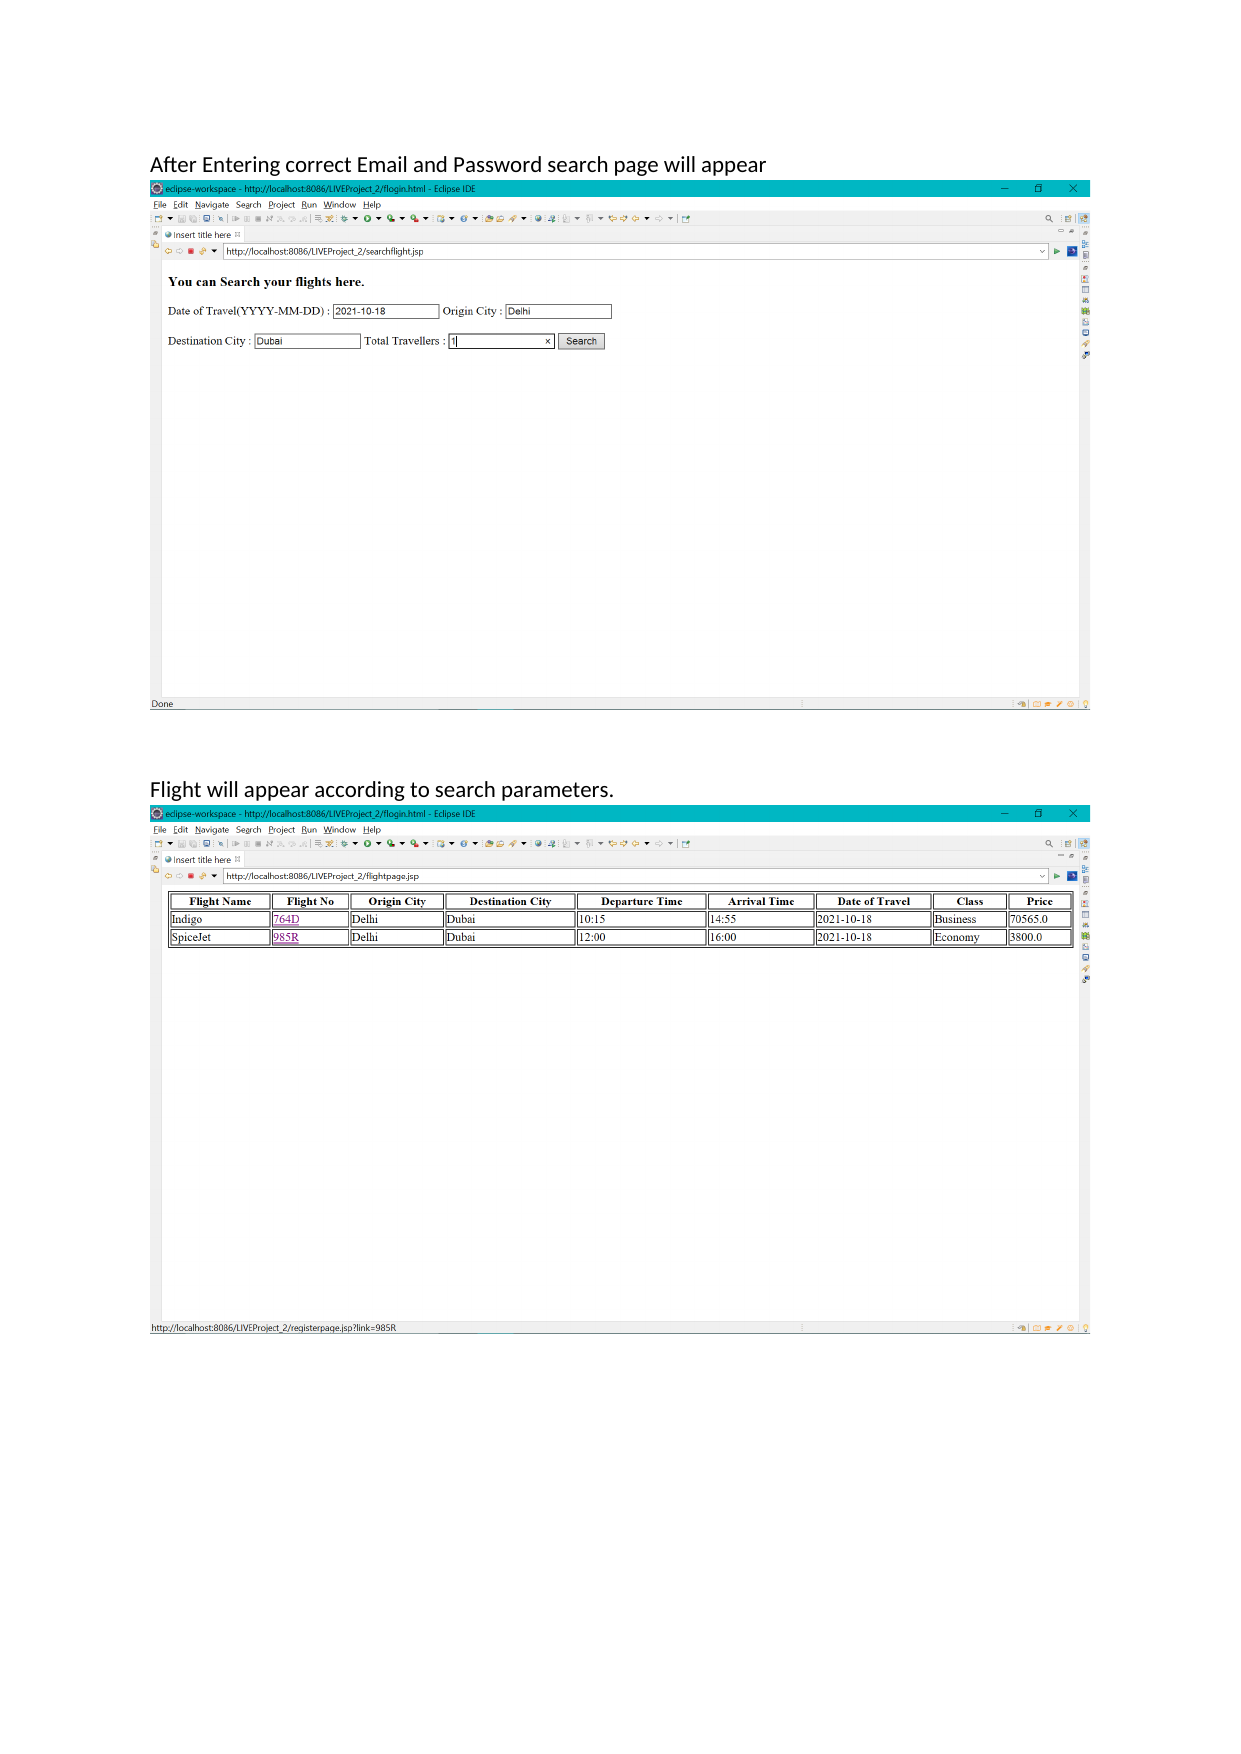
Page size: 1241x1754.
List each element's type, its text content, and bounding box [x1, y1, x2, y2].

picture [150, 180, 1091, 710]
text After Entering correct Email and Password search page will appear [150, 150, 1090, 180]
picture [150, 805, 1091, 1334]
text Flight will appear according to search parameters. [150, 775, 1090, 805]
